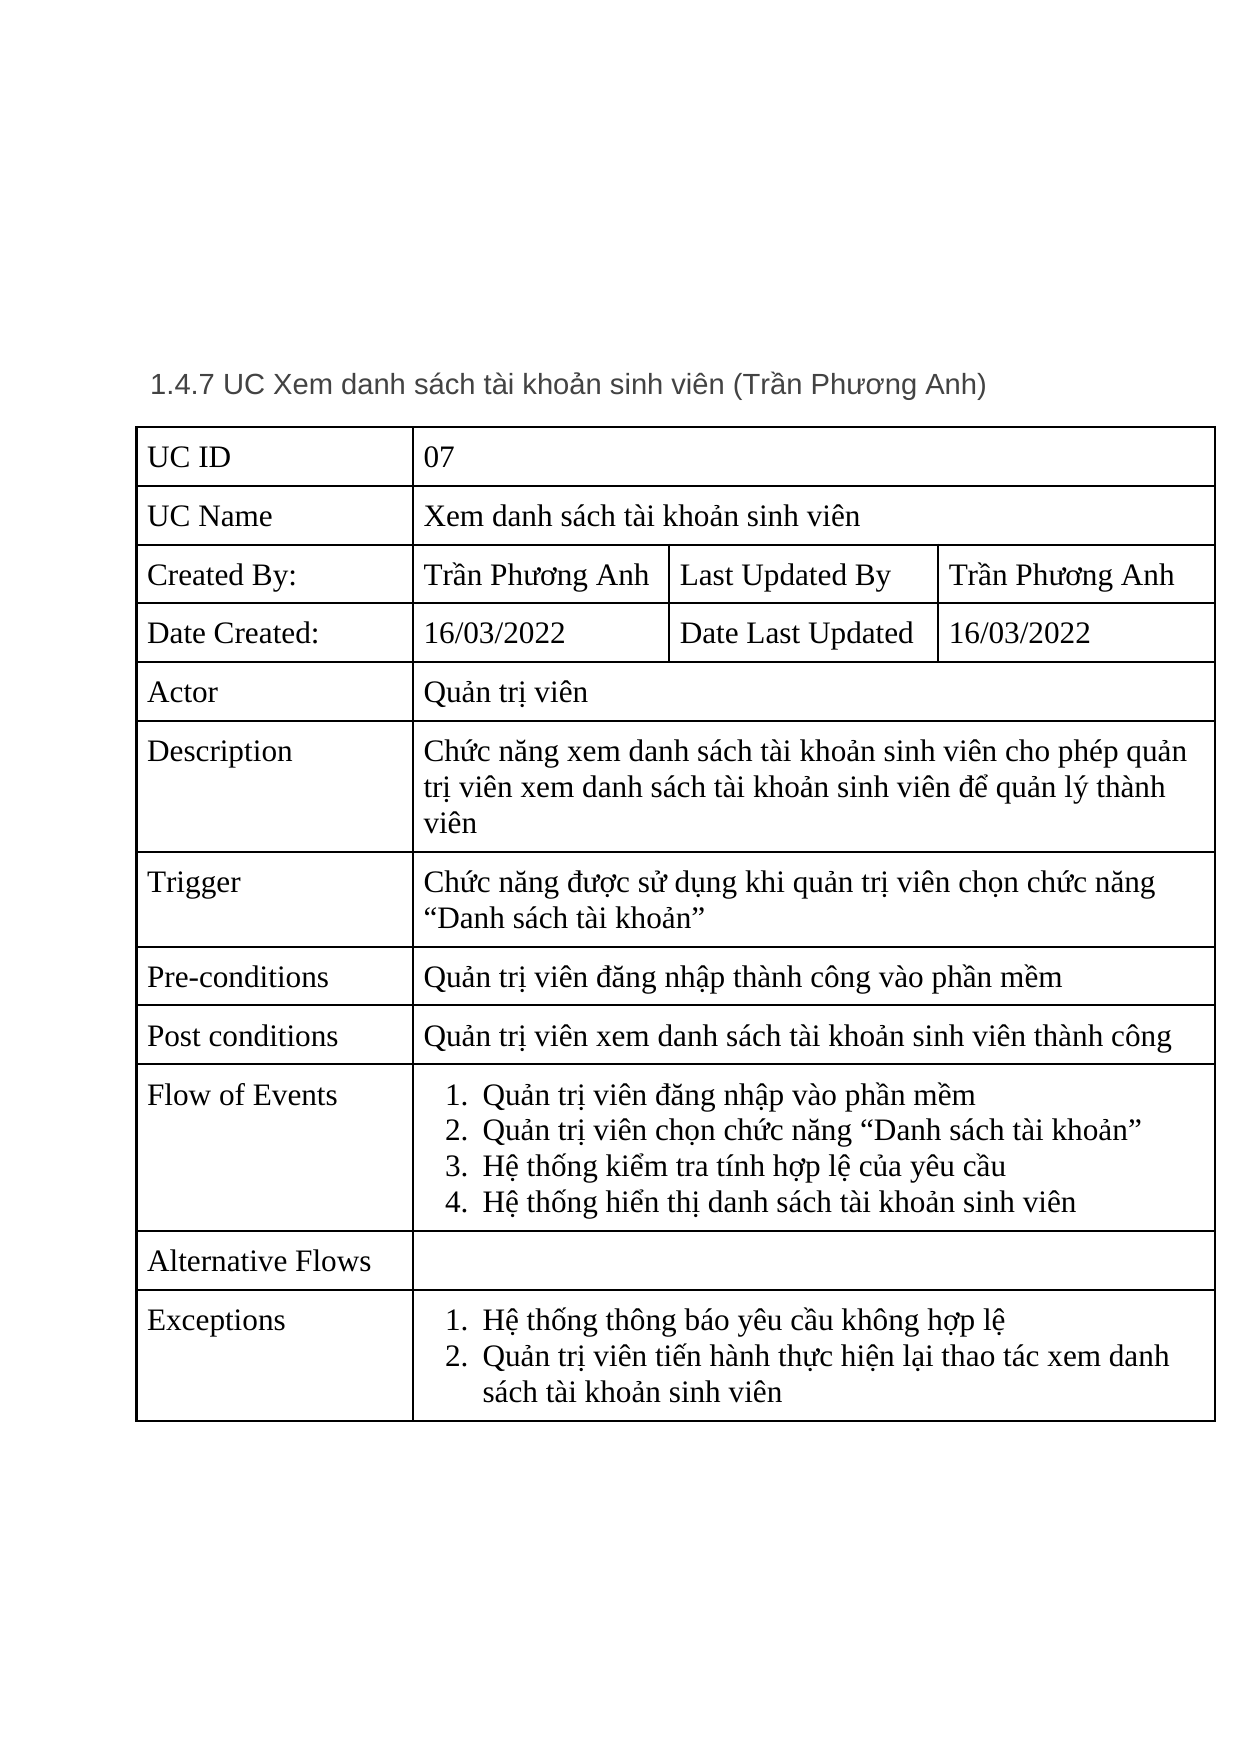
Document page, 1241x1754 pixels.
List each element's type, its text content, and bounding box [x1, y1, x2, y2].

table_cell Pre-conditions [138, 948, 412, 1004]
subtitle 1.4.7 UC Xem danh sách tài khoản sinh viên (Trần Phương Anh) [150, 367, 1090, 401]
table_cell Trần Phương Anh [939, 546, 1214, 602]
table_cell UC Name [138, 487, 412, 543]
table_cell Date Created: [138, 604, 412, 661]
table_cell Trần Phương Anh [414, 546, 668, 602]
table_header 07 [414, 428, 1214, 484]
table_cell Quản trị viên đăng nhập thành công vào phần mềm [414, 948, 1214, 1004]
table_cell Hệ thống thông báo yêu cầu không hợp lệ Quản trị viên tiến hành thực hiện lại thao tác xem danh sách tài khoản sinh viên [414, 1291, 1214, 1419]
table_cell Alternative Flows [138, 1232, 412, 1289]
table_cell 16/03/2022 [414, 604, 668, 661]
table_header UC ID [138, 428, 412, 484]
table_cell Quản trị viên xem danh sách tài khoản sinh viên thành công [414, 1006, 1214, 1063]
table_cell Chức năng được sử dụng khi quản trị viên chọn chức năng “Danh sách tài khoản” [414, 853, 1214, 946]
table_cell [414, 1232, 1214, 1289]
table_cell Quản trị viên [414, 663, 1214, 720]
table_cell Xem danh sách tài khoản sinh viên [414, 487, 1214, 543]
table_cell Actor [138, 663, 412, 720]
table_cell Description [138, 722, 412, 851]
table_cell Date Last Updated [670, 604, 937, 661]
table_cell 16/03/2022 [939, 604, 1214, 661]
table_cell Quản trị viên đăng nhập vào phần mềm Quản trị viên chọn chức năng “Danh sách tài khoản” Hệ thống kiểm tra tính hợp lệ của yêu cầu Hệ thống hiển thị danh sách tài khoản sinh viên [414, 1065, 1214, 1230]
table_cell Post conditions [138, 1006, 412, 1063]
table_cell Created By: [138, 546, 412, 602]
table_cell Trigger [138, 853, 412, 946]
table_cell Last Updated By [670, 546, 937, 602]
table_cell Flow of Events [138, 1065, 412, 1230]
table_cell Chức năng xem danh sách tài khoản sinh viên cho phép quản trị viên xem danh sách tài khoản sinh viên để quản lý thành viên [414, 722, 1214, 851]
table_cell Exceptions [138, 1291, 412, 1419]
